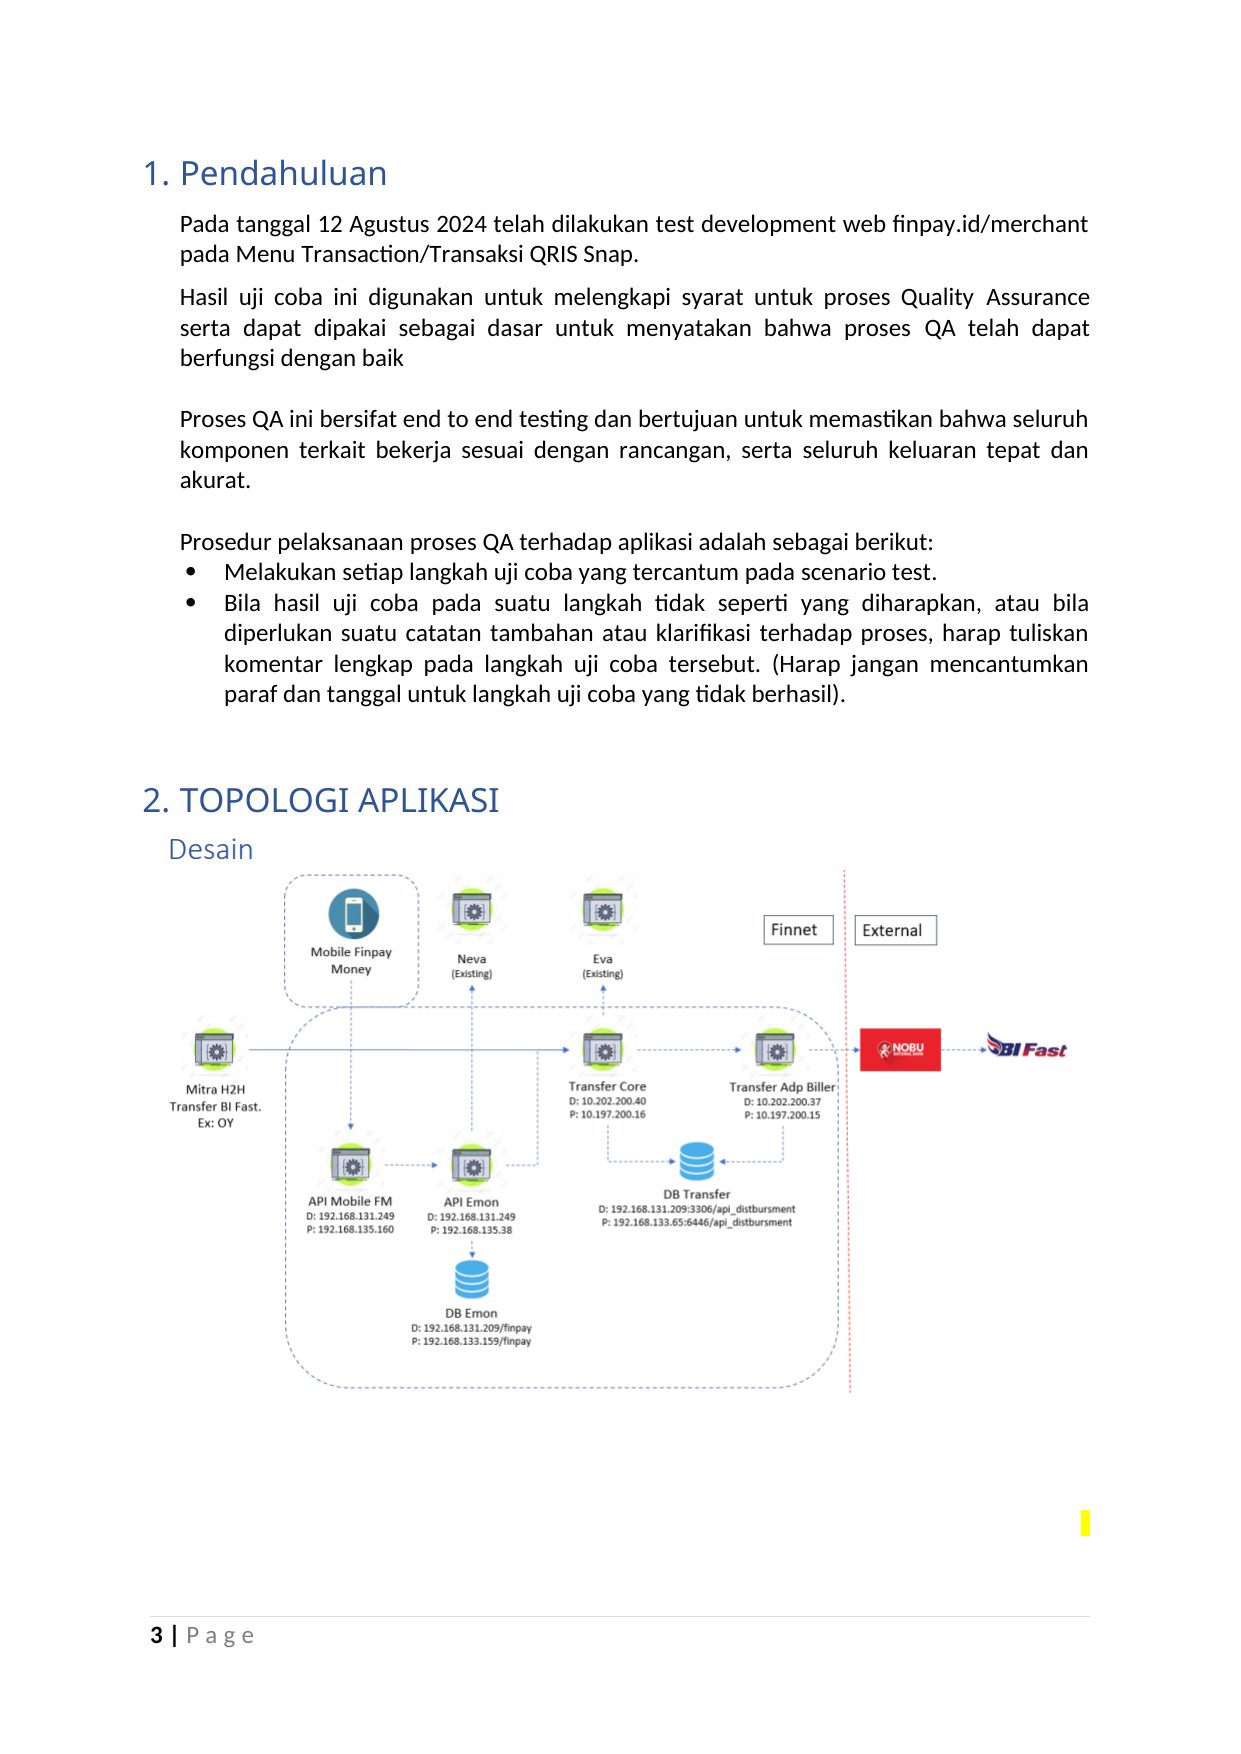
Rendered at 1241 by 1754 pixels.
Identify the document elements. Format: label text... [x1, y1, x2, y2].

list Prosedur pelaksanaan proses QA terhadap aplikasi adalah sebagai berikut: [179, 526, 1090, 556]
list Proses QA ini bersifat end to end testing dan bertujuan untuk memastikan bahwa seluruh komponen terkait bekerja sesuai dengan rancangan, serta seluruh keluaran tepat dan akurat. [179, 403, 1090, 495]
list Melakukan setiap langkah uji coba yang tercantum pada scenario test. [186, 556, 1090, 587]
picture [150, 822, 1091, 1536]
subtitle Pendahuluan [142, 150, 1090, 195]
subtitle TOPOLOGI APLIKASI [142, 777, 1090, 822]
list Bila hasil uji coba pada suatu langkah tidak seperti yang diharapkan, atau bila diperlukan suatu catatan tambahan atau klarifikasi terhadap proses, harap tuliskan komentar lengkap pada langkah uji coba tersebut. (Harap jangan mencantumkan paraf dan tanggal untuk langkah uji coba yang tidak berhasil). [186, 587, 1090, 709]
list Pada tanggal 12 Agustus 2024 telah dilakukan test development web finpay.id/merchant pada Menu Transaction/Transaksi QRIS Snap. [179, 208, 1090, 269]
list Hasil uji coba ini digunakan untuk melengkapi syarat untuk proses Quality Assurance serta dapat dipakai sebagai dasar untuk menyatakan bahwa proses QA telah dapat berfungsi dengan baik [179, 281, 1090, 373]
